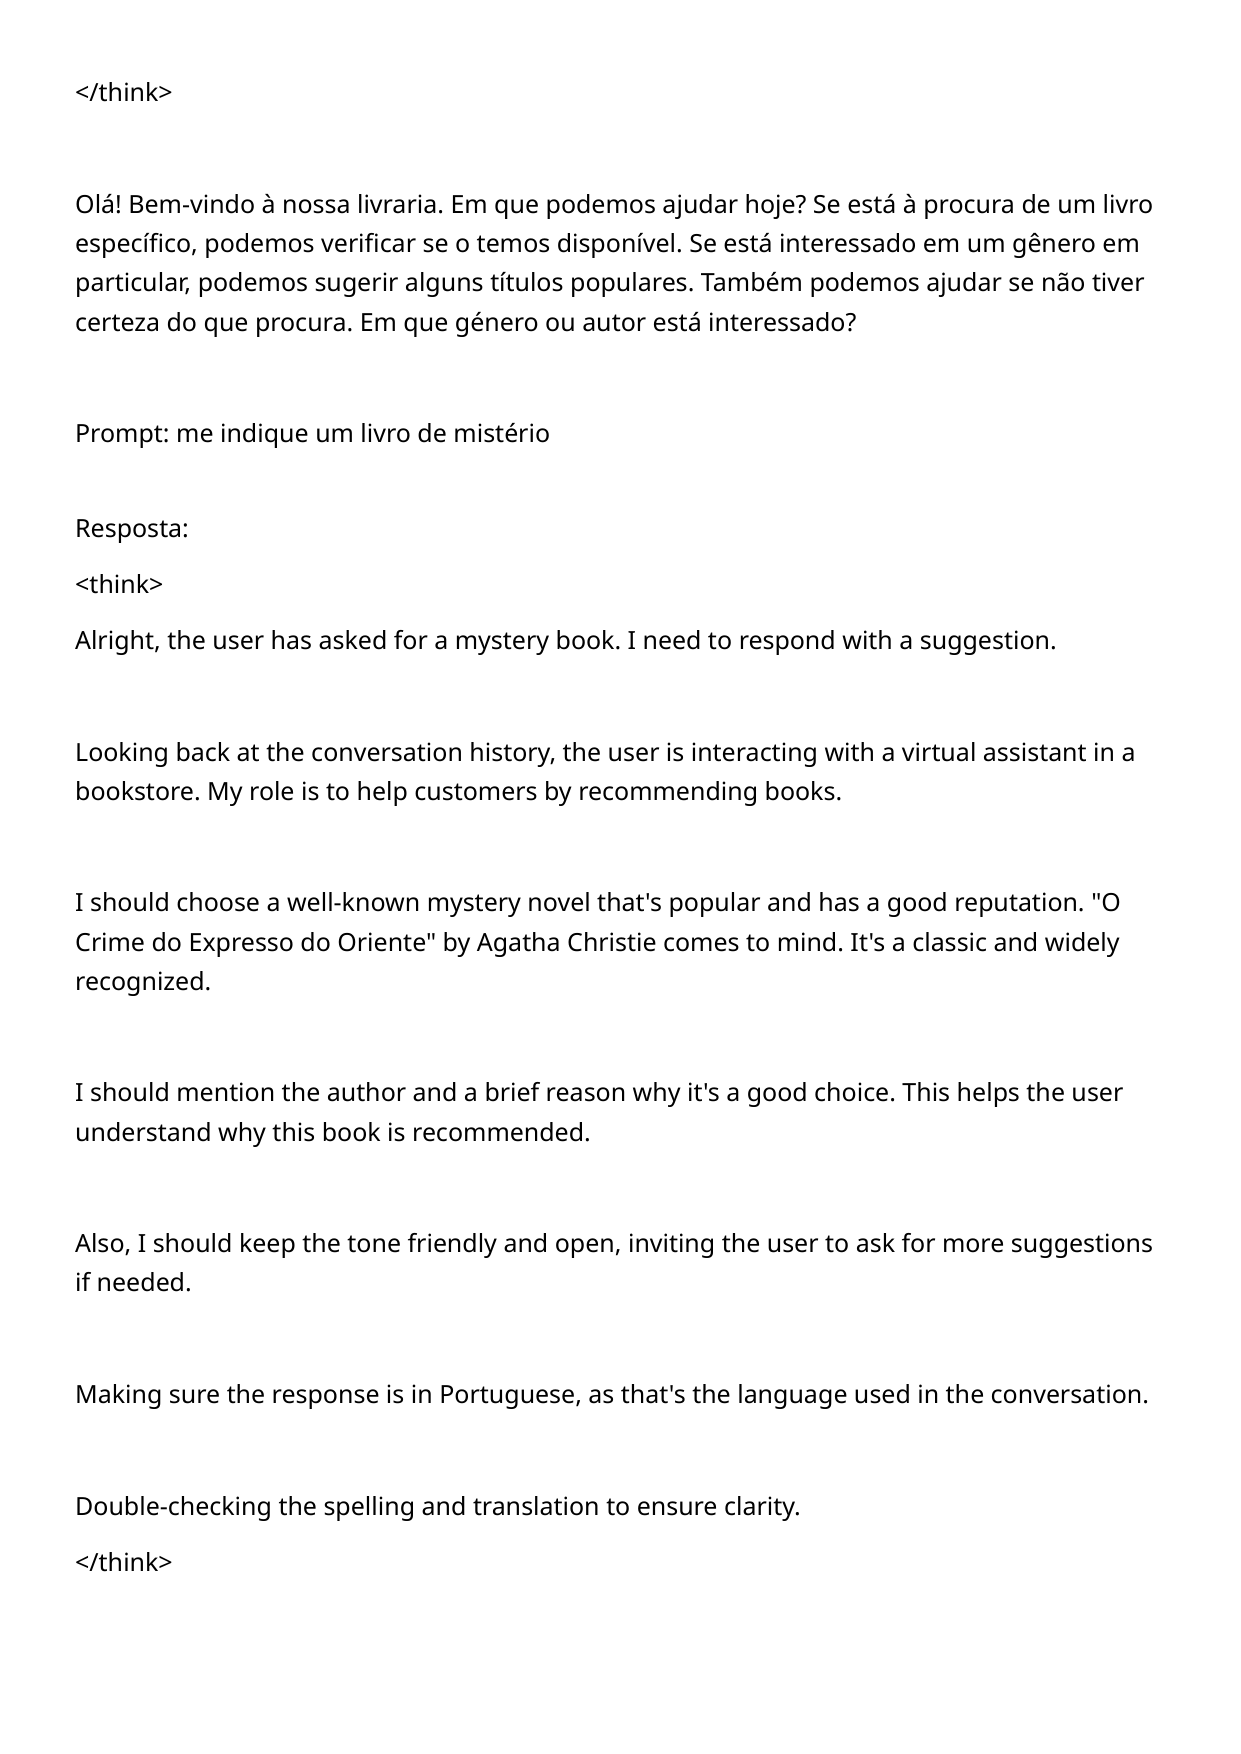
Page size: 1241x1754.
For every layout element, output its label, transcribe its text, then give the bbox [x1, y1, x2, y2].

text I should choose a well-known mystery novel that's popular and has a good reputation. "O Crime do Expresso do Oriente" by Agatha Christie comes to mind. It's a classic and widely recognized. [75, 885, 1165, 997]
text Resposta: [75, 511, 1165, 545]
text Double-checking the spelling and translation to ensure clarity. [75, 1488, 1165, 1522]
text Prompt: me indique um livro de mistério [75, 416, 1165, 489]
text <think> [75, 567, 1165, 601]
text I should mention the author and a brief reason why it's a good choice. This helps the user understand why this book is recommended. [75, 1075, 1165, 1148]
text Alright, the user has asked for a mystery book. I need to respond with a suggestion. [75, 622, 1165, 657]
text Looking back at the conversation history, the user is interacting with a virtual assistant in a bookstore. My role is to help customers by recommending books. [75, 734, 1165, 807]
text </think> [75, 1544, 1165, 1578]
text Olá! Bem-vindo à nossa livraria. Em que podemos ajudar hoje? Se está à procura de um livro específico, podemos verificar se o temos disponível. Se está interessado em um gênero em particular, podemos sugerir alguns títulos populares. Também podemos ajudar se não tiver certeza do que procura. Em que género ou autor está interessado? [75, 187, 1165, 338]
text Making sure the response is in Portuguese, as that's the language used in the conversation. [75, 1377, 1165, 1411]
text Also, I should keep the tone friendly and open, inviting the user to ask for more suggestions if needed. [75, 1226, 1165, 1299]
text </think> [75, 75, 1165, 109]
